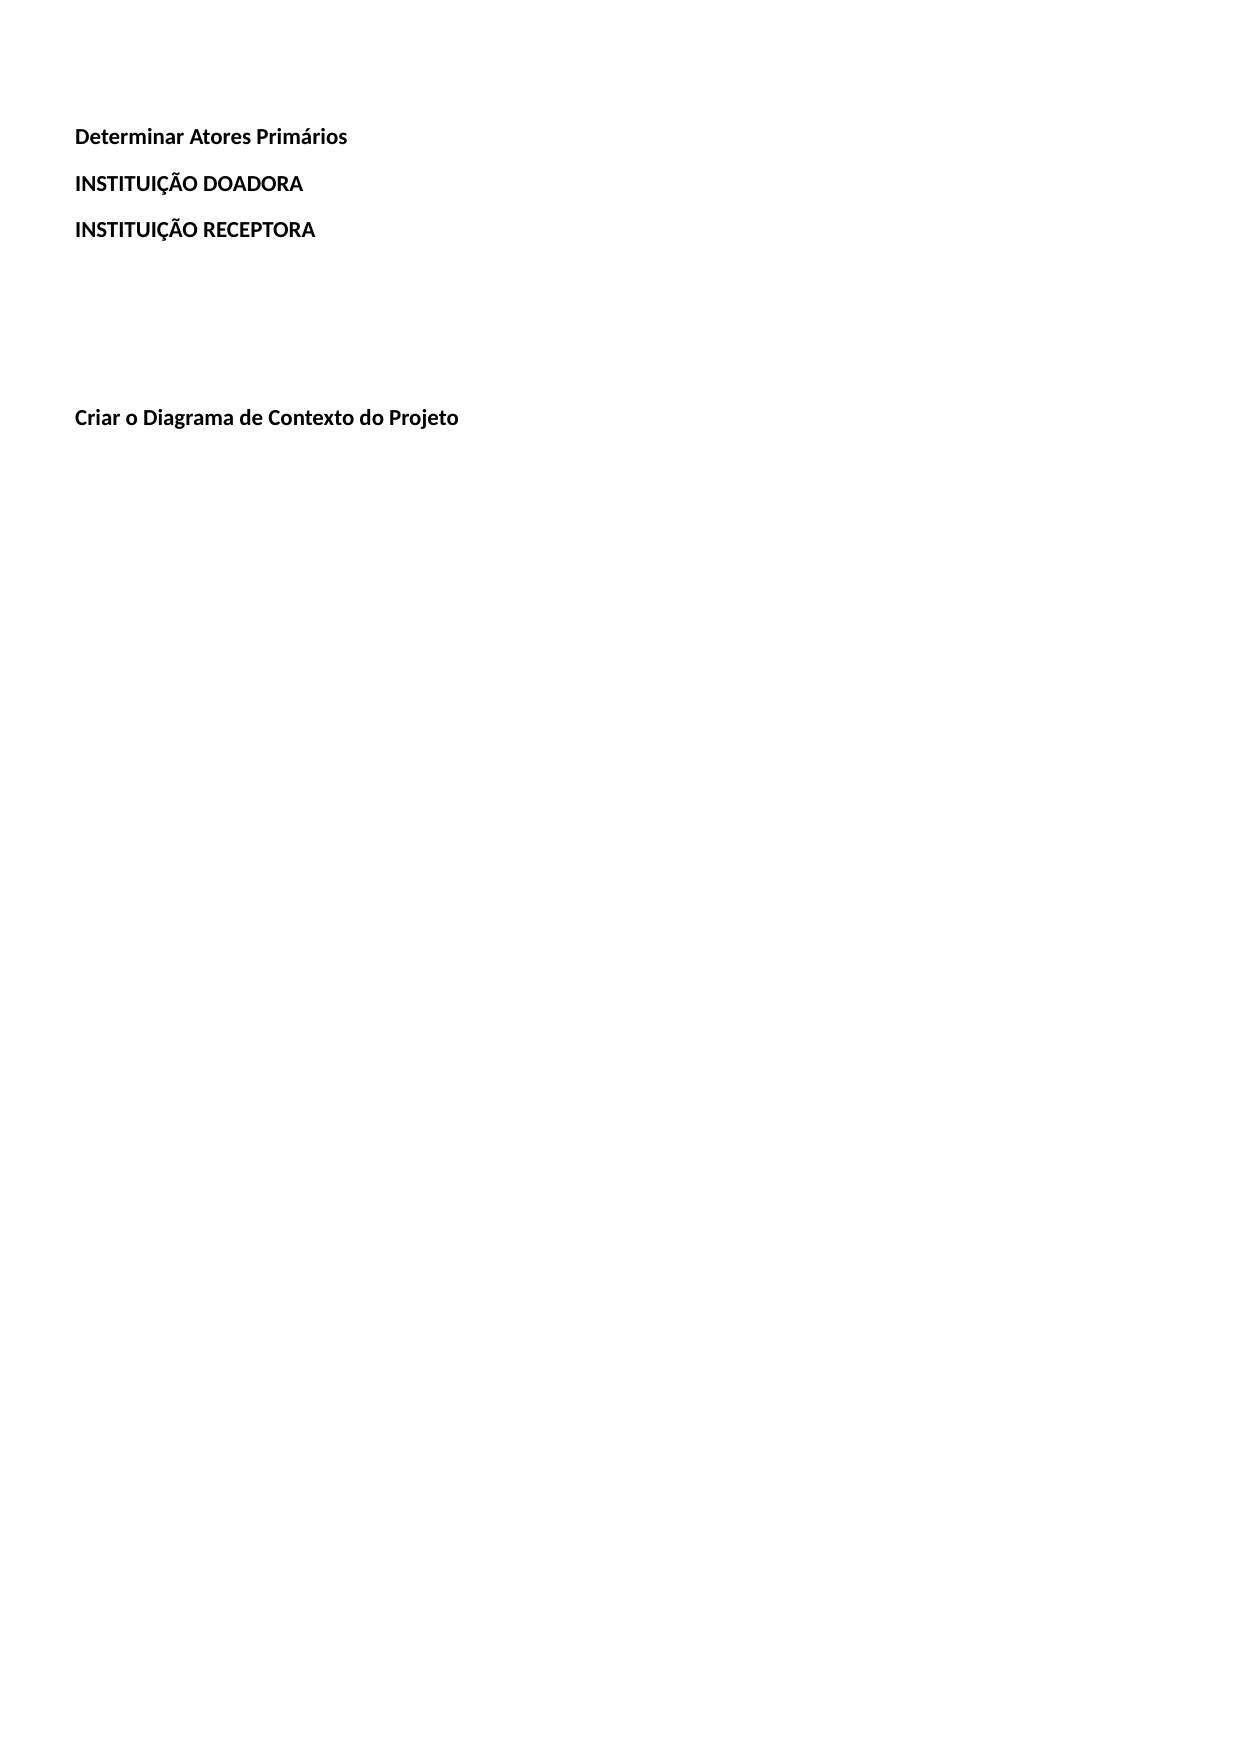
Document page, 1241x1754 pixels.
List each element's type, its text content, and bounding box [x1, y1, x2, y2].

text Determinar Atores Primários [75, 122, 1165, 150]
text INSTITUIÇÃO RECEPTORA [75, 216, 1165, 244]
text INSTITUIÇÃO DOADORA [75, 169, 1165, 197]
text Criar o Diagrama de Contexto do Projeto [75, 403, 1165, 431]
